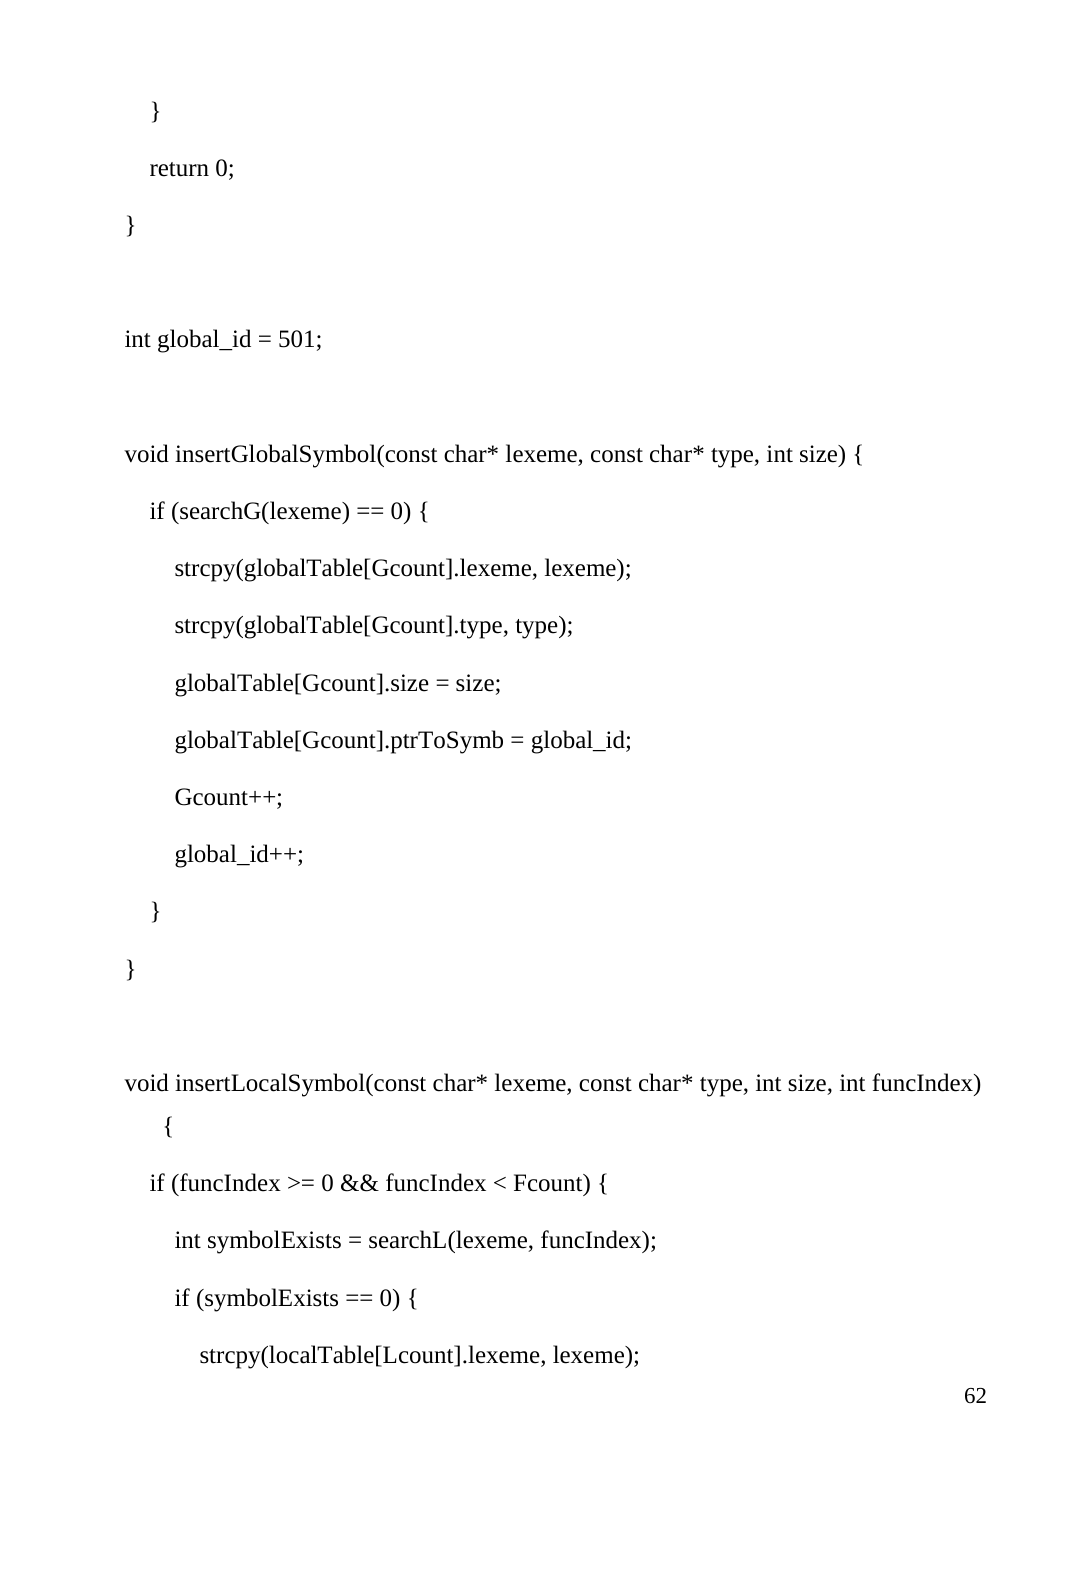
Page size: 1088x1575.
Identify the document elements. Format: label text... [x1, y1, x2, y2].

list globalTable[Gcount].ptrToSymb = global_id; [124, 725, 988, 754]
list } [124, 96, 988, 124]
list void insertGlobalSymbol(const char* lexeme, const char* type, int size) { [124, 439, 988, 468]
list } [124, 954, 988, 982]
list if (funcIndex >= 0 && funcIndex < Fcount) { [124, 1168, 988, 1197]
list int symbolExists = searchL(lexeme, funcIndex); [124, 1226, 988, 1254]
list if (symbolExists == 0) { [124, 1283, 988, 1311]
list global_id++; [124, 839, 988, 868]
list strcpy(globalTable[Gcount].lexeme, lexeme); [124, 553, 988, 582]
list if (searchG(lexeme) == 0) { [124, 496, 988, 525]
list } [124, 896, 988, 925]
list void insertLocalSymbol(const char* lexeme, const char* type, int size, int funcIndex) { [124, 1068, 988, 1140]
list } [124, 210, 988, 239]
list globalTable[Gcount].size = size; [124, 668, 988, 696]
list Gcount++; [124, 782, 988, 811]
list strcpy(localTable[Lcount].lexeme, lexeme); [124, 1340, 988, 1369]
list strcpy(globalTable[Gcount].type, type); [124, 611, 988, 639]
list int global_id = 501; [124, 324, 988, 353]
list return 0; [124, 153, 988, 182]
